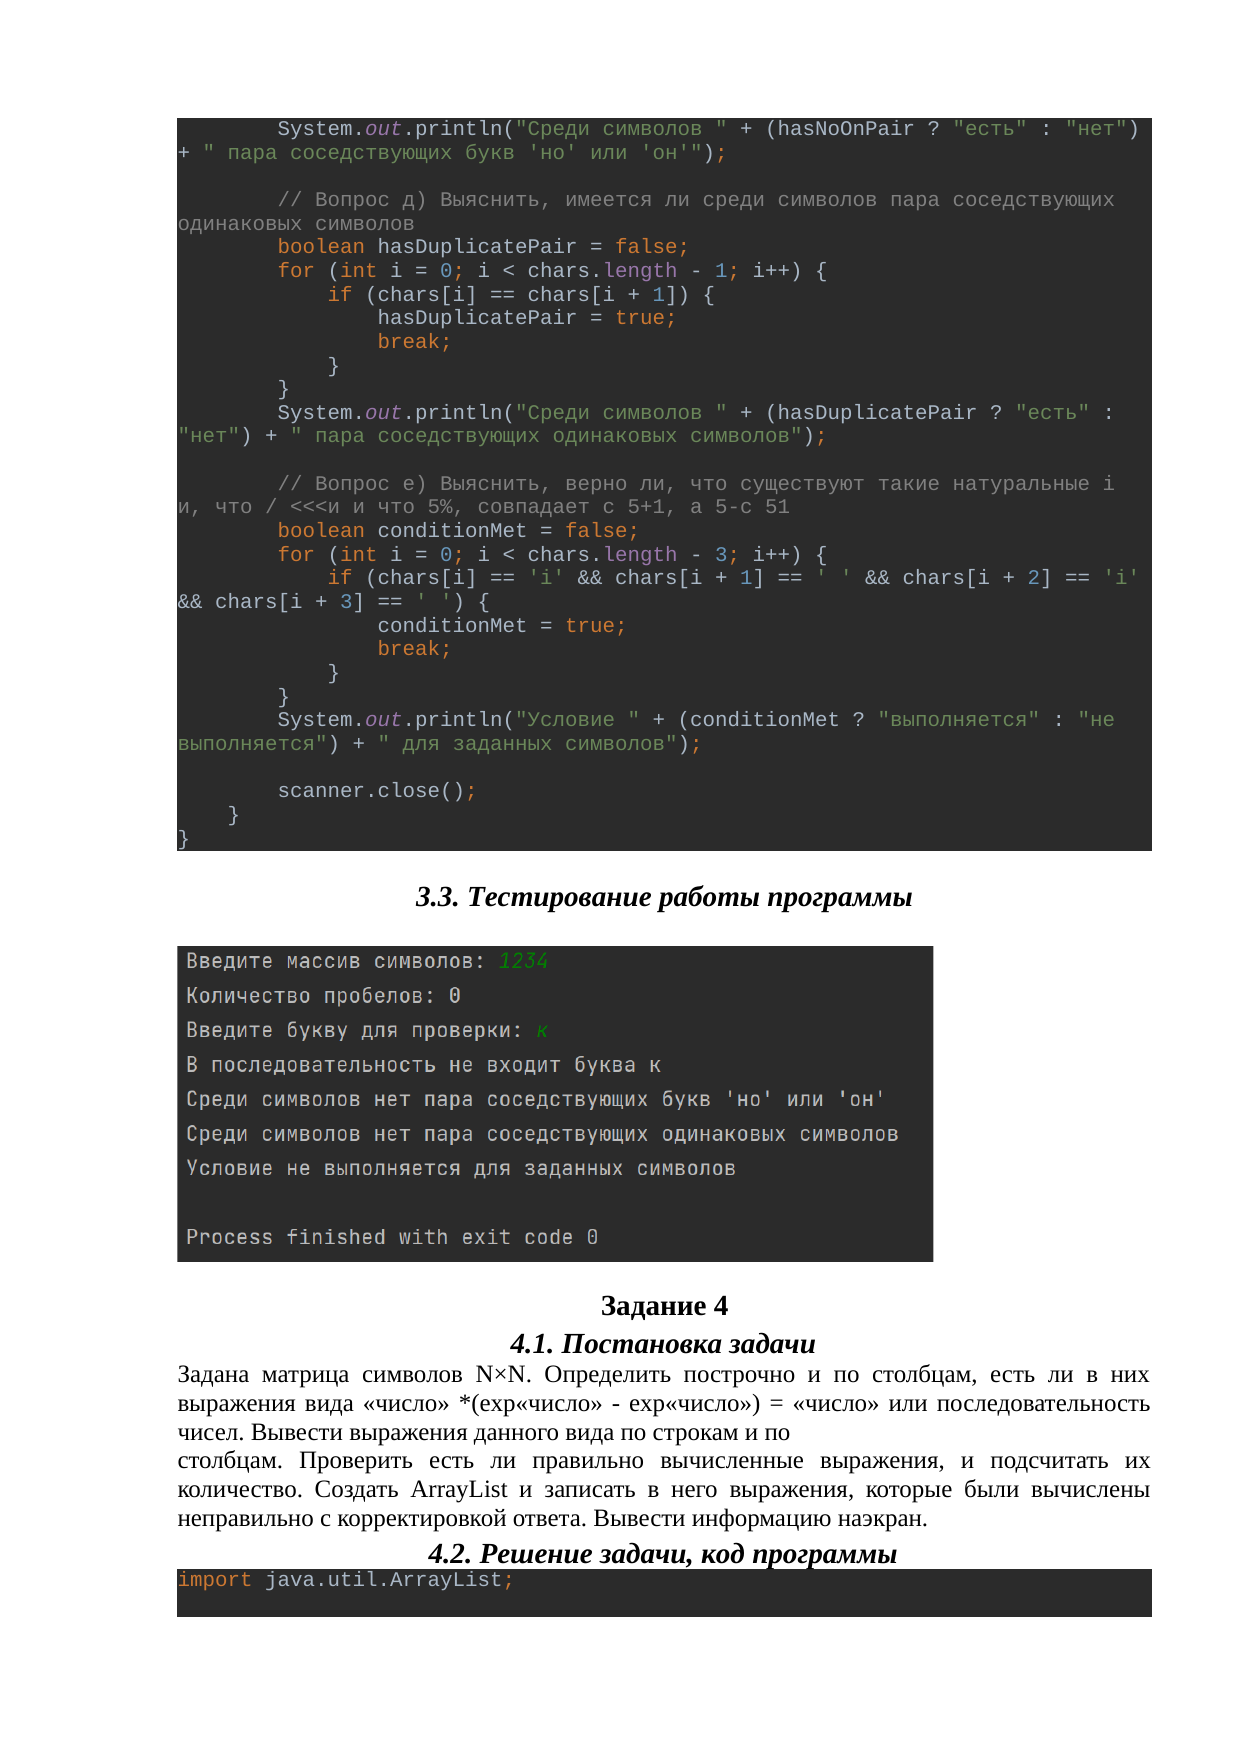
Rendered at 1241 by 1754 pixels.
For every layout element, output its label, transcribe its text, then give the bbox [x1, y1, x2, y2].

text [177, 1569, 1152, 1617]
subtitle 4.2. Решение задачи, код программы [177, 1536, 1152, 1569]
text столбцам. Проверить есть ли правильно вычисленные выражения, и подсчитать их количество. Создать ArrayList и записать в него выражения, которые были вычислены неправильно с корректировкой ответа. Вывести информацию наэкран. [177, 1446, 1152, 1532]
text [177, 118, 1152, 851]
subtitle 4.1. Постановка задачи [177, 1326, 1152, 1359]
subtitle Задание 4 [177, 1288, 1152, 1322]
picture [177, 946, 934, 1262]
subtitle 3.3. Тестирование работы программы [177, 879, 1152, 912]
text Задана матрица символов N×N. Определить построчно и по столбцам, есть ли в них выражения вида «число» *(exp«число» - exp«число») = «число» или последовательность чисел. Вывести выражения данного вида по строкам и по [177, 1359, 1152, 1446]
